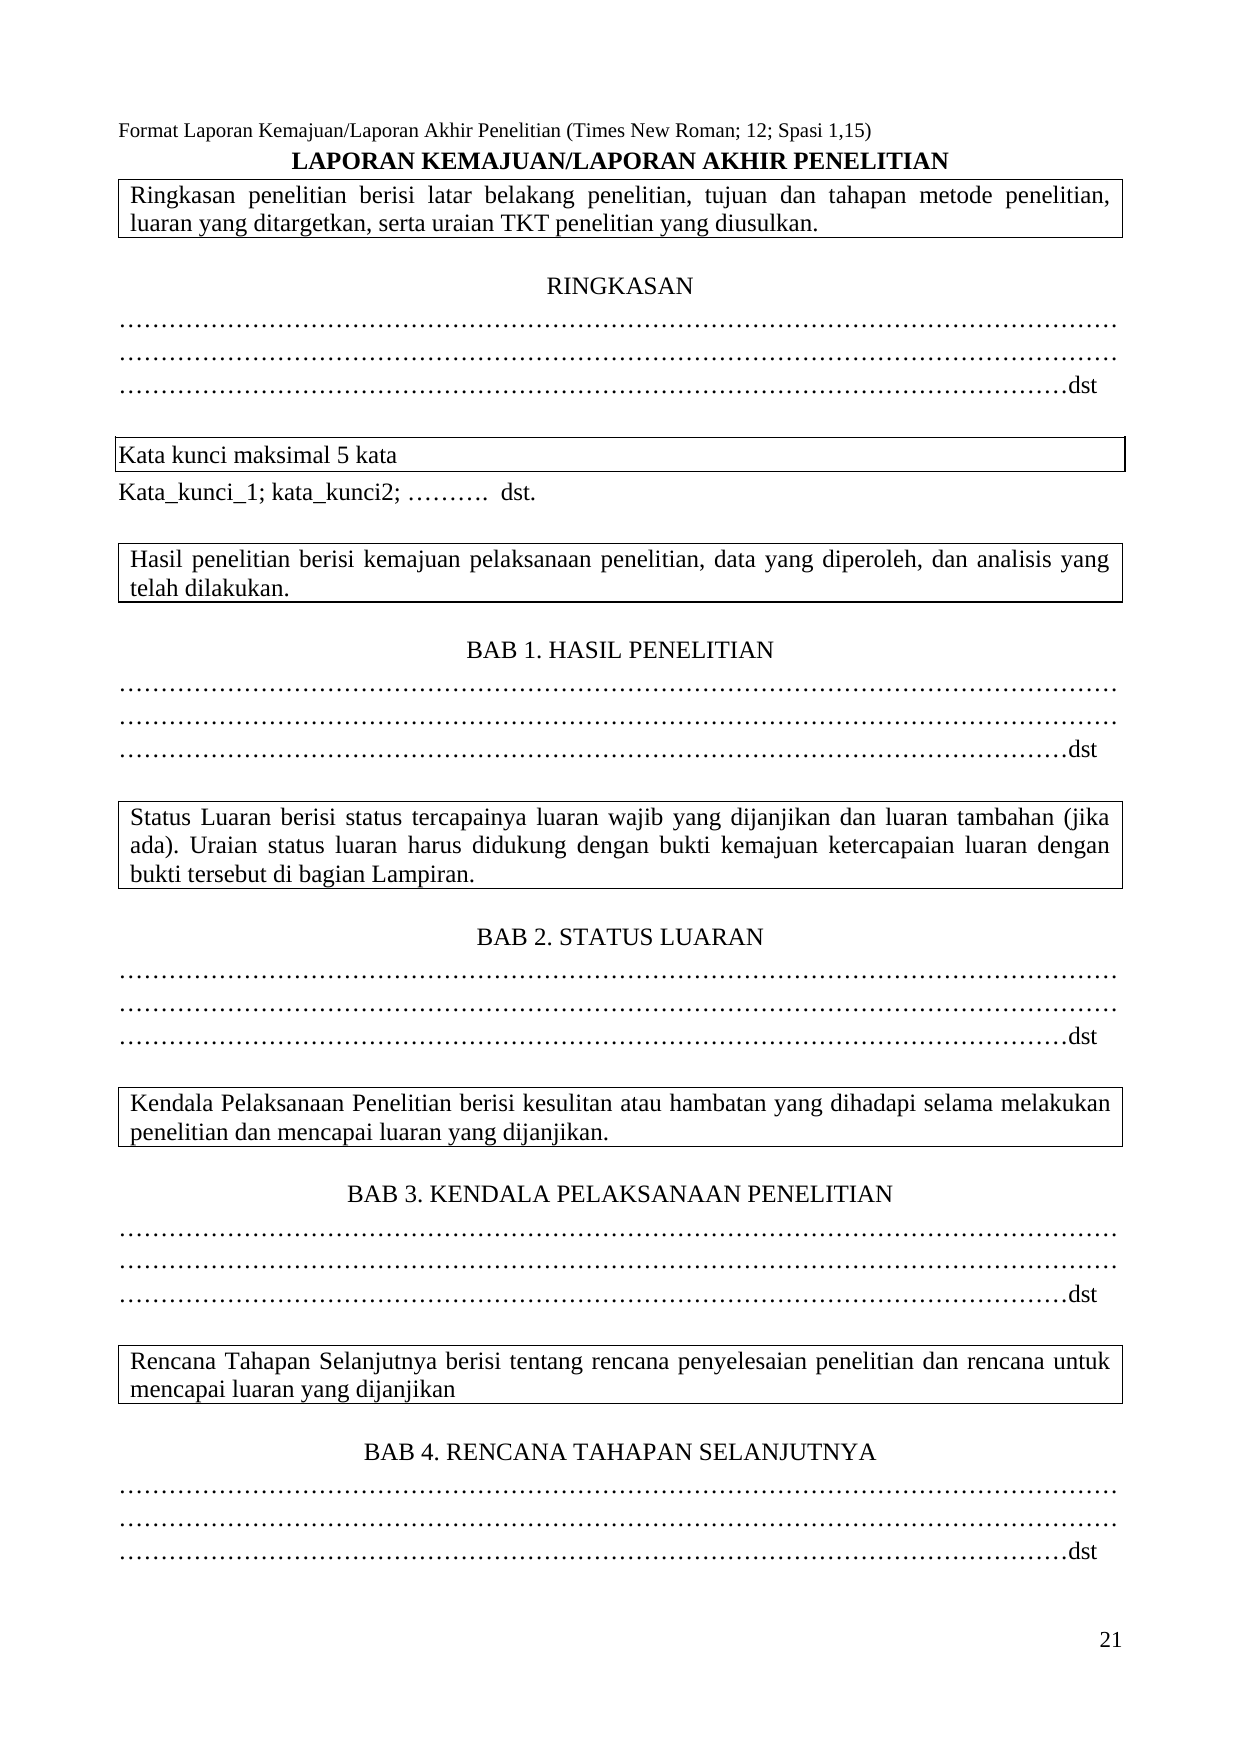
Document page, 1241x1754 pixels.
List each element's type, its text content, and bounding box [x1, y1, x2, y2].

table_header Ringkasan penelitian berisi latar belakang penelitian, tujuan dan tahapan metode penelitian, luaran yang ditargetkan, serta uraian TKT penelitian yang diusulkan. [119, 180, 1122, 237]
text …………………………………………………………………………………………………………………………………………………………………………………………………………………………………………………………………………………………………………………………dst [118, 1213, 1122, 1307]
text BAB 4. RENCANA TAHAPAN SELANJUTNYA [118, 1437, 1122, 1466]
text BAB 2. STATUS LUARAN [118, 922, 1122, 951]
table_header Kendala Pelaksanaan Penelitian berisi kesulitan atau hambatan yang dihadapi selama melakukan penelitian dan mencapai luaran yang dijanjikan. [119, 1088, 1122, 1146]
text …………………………………………………………………………………………………………………………………………………………………………………………………………………………………………………………………………………………………………………………dst [118, 304, 1122, 399]
text …………………………………………………………………………………………………………………………………………………………………………………………………………………………………………………………………………………………………………………………dst [118, 668, 1122, 763]
text LAPORAN KEMAJUAN/LAPORAN AKHIR PENELITIAN [118, 146, 1122, 174]
table_header Status Luaran berisi status tercapainya luaran wajib yang dijanjikan dan luaran tambahan (jika ada). Uraian status luaran harus didukung dengan bukti kemajuan ketercapaian luaran dengan bukti tersebut di bagian Lampiran. [119, 802, 1122, 888]
table_header Rencana Tahapan Selanjutnya berisi tentang rencana penyelesaian penelitian dan rencana untuk mencapai luaran yang dijanjikan [119, 1346, 1122, 1403]
text Kata_kunci_1; kata_kunci2; ………. dst. [118, 477, 1122, 506]
text BAB 1. HASIL PENELITIAN [118, 635, 1122, 664]
text Kata kunci maksimal 5 kata [116, 438, 1124, 471]
text RINGKASAN [118, 271, 1122, 300]
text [118, 1470, 1122, 1565]
text …………………………………………………………………………………………………………………………………………………………………………………………………………………………………………………………………………………………………………………………dst [118, 955, 1122, 1050]
subtitle Format Laporan Kemajuan/Laporan Akhir Penelitian (Times New Roman; 12; Spasi 1,15) [118, 118, 1122, 142]
table_header Hasil penelitian berisi kemajuan pelaksanaan penelitian, data yang diperoleh, dan analisis yang telah dilakukan. [119, 544, 1122, 601]
text BAB 3. KENDALA PELAKSANAAN PENELITIAN [118, 1179, 1122, 1208]
